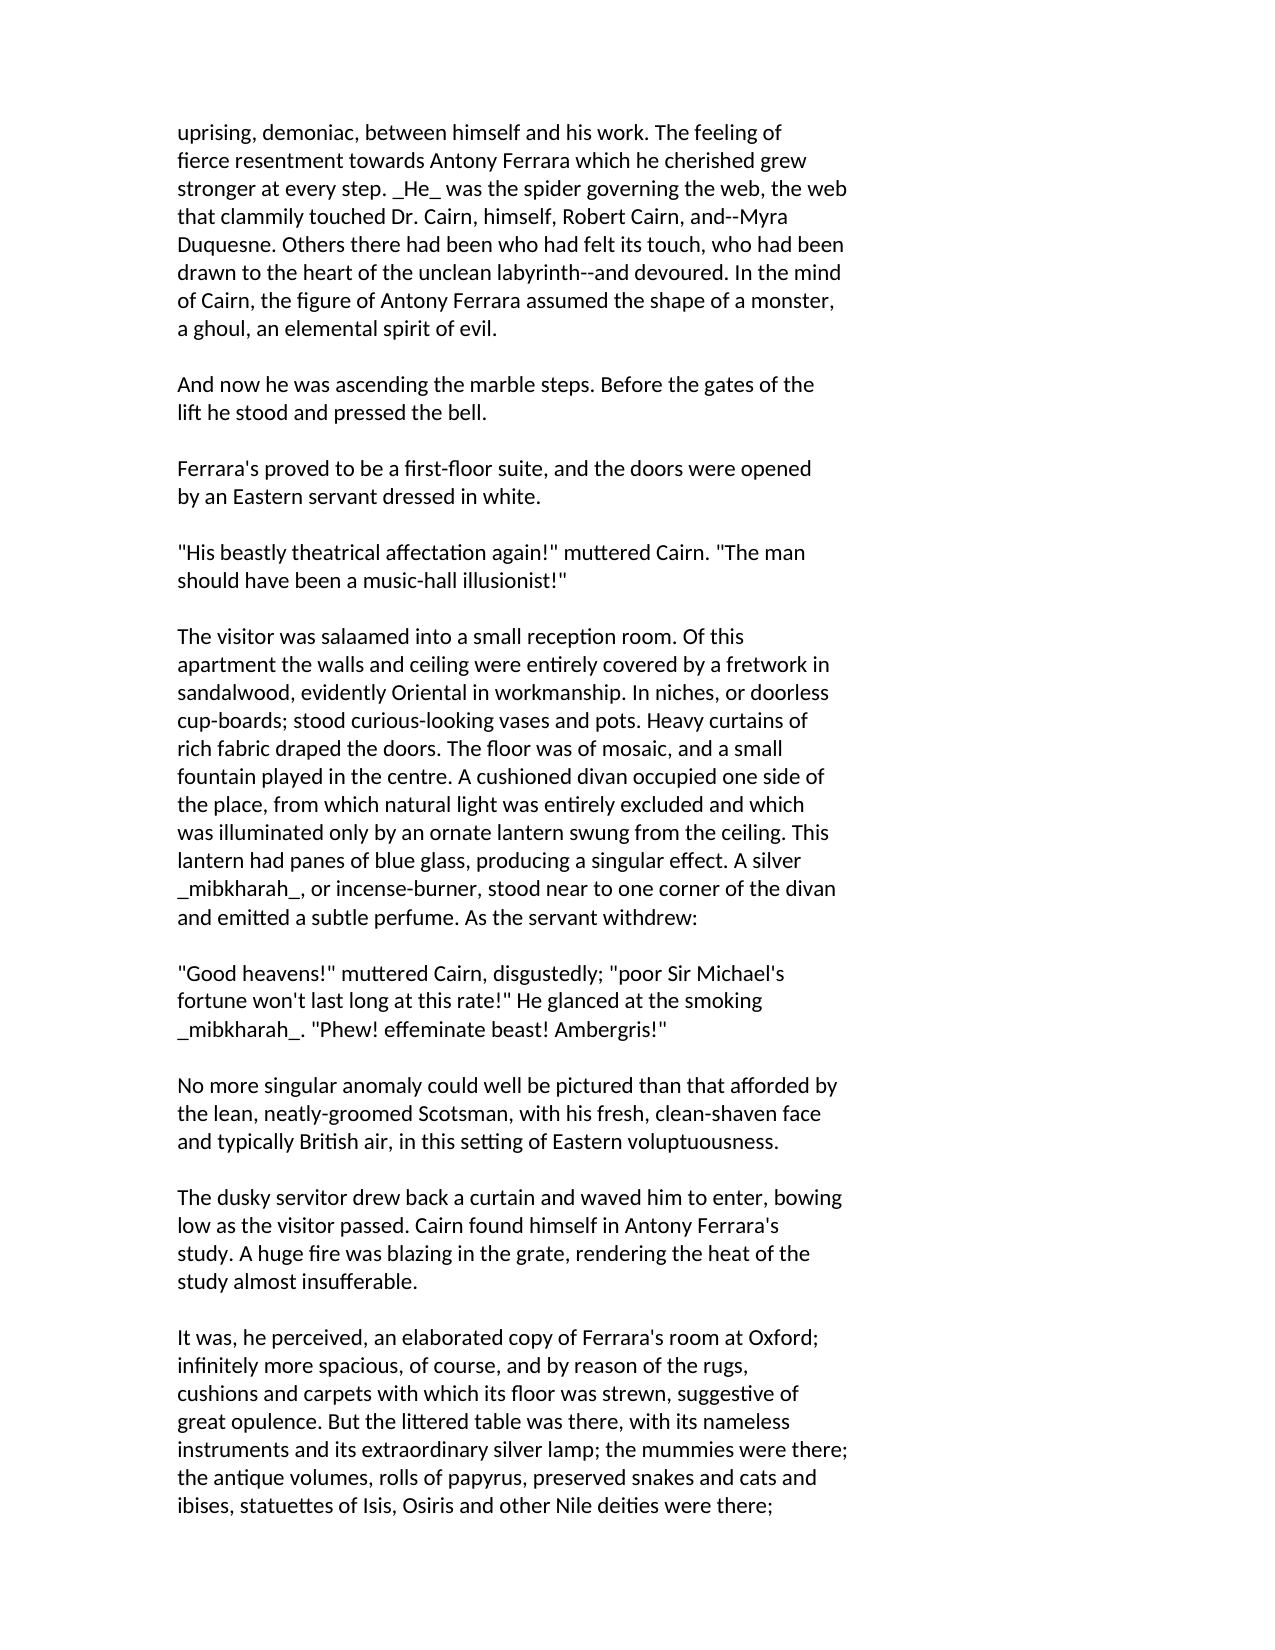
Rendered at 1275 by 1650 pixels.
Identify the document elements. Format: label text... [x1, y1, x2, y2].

text apartment the walls and ceiling were entirely covered by a fretwork in [177, 650, 1186, 678]
text Ferrara's proved to be a first-floor suite, and the doors were opened [177, 454, 1186, 482]
text Duquesne. Others there had been who had felt its touch, who had been [177, 230, 1186, 258]
text fierce resentment towards Antony Ferrara which he cherished grew [177, 146, 1186, 174]
text study almost insufferable. [177, 1267, 1186, 1295]
text should have been a music-hall illusionist!" [177, 566, 1186, 594]
text of Cairn, the figure of Antony Ferrara assumed the shape of a monster, [177, 286, 1186, 314]
text study. A huge fire was blazing in the grate, rendering the heat of the [177, 1239, 1186, 1267]
text that clammily touched Dr. Cairn, himself, Robert Cairn, and--Myra [177, 202, 1186, 230]
text a ghoul, an elemental spirit of evil. [177, 314, 1186, 342]
text and typically British air, in this setting of Eastern voluptuousness. [177, 1127, 1186, 1155]
text low as the visitor passed. Cairn found himself in Antony Ferrara's [177, 1211, 1186, 1239]
text uprising, demoniac, between himself and his work. The feeling of [177, 118, 1186, 146]
text The visitor was salaamed into a small reception room. Of this [177, 622, 1186, 650]
text The dusky servitor drew back a curtain and waved him to enter, bowing [177, 1183, 1186, 1211]
text instruments and its extraordinary silver lamp; the mummies were there; [177, 1435, 1186, 1463]
text sandalwood, evidently Oriental in workmanship. In niches, or doorless [177, 678, 1186, 706]
text ibises, statuettes of Isis, Osiris and other Nile deities were there; [177, 1491, 1186, 1519]
text was illuminated only by an ornate lantern swung from the ceiling. This [177, 818, 1186, 847]
text lift he stood and pressed the bell. [177, 398, 1186, 426]
text great opulence. But the littered table was there, with its nameless [177, 1407, 1186, 1435]
text the antique volumes, rolls of papyrus, preserved snakes and cats and [177, 1463, 1186, 1491]
text fortune won't last long at this rate!" He glanced at the smoking [177, 987, 1186, 1015]
text fountain played in the centre. A cushioned divan occupied one side of [177, 762, 1186, 791]
text cup-boards; stood curious-looking vases and pots. Heavy curtains of [177, 706, 1186, 734]
text stronger at every step. _He_ was the spider governing the web, the web [177, 174, 1186, 202]
text and emitted a subtle perfume. As the servant withdrew: [177, 903, 1186, 931]
text cushions and carpets with which its floor was strewn, suggestive of [177, 1379, 1186, 1407]
text lantern had panes of blue glass, producing a singular effect. A silver [177, 847, 1186, 874]
text "Good heavens!" muttered Cairn, disgustedly; "poor Sir Michael's [177, 959, 1186, 987]
text _mibkharah_. "Phew! effeminate beast! Ambergris!" [177, 1015, 1186, 1043]
text No more singular anomaly could well be pictured than that afforded by [177, 1071, 1186, 1099]
text _mibkharah_, or incense-burner, stood near to one corner of the divan [177, 874, 1186, 903]
text "His beastly theatrical affectation again!" muttered Cairn. "The man [177, 538, 1186, 566]
text infinitely more spacious, of course, and by reason of the rugs, [177, 1351, 1186, 1379]
text rich fabric draped the doors. The floor was of mosaic, and a small [177, 734, 1186, 762]
text It was, he perceived, an elaborated copy of Ferrara's room at Oxford; [177, 1323, 1186, 1351]
text drawn to the heart of the unclean labyrinth--and devoured. In the mind [177, 258, 1186, 286]
text the lean, neatly-groomed Scotsman, with his fresh, clean-shaven face [177, 1099, 1186, 1127]
text by an Eastern servant dressed in white. [177, 482, 1186, 510]
text the place, from which natural light was entirely excluded and which [177, 791, 1186, 818]
text And now he was ascending the marble steps. Before the gates of the [177, 370, 1186, 398]
